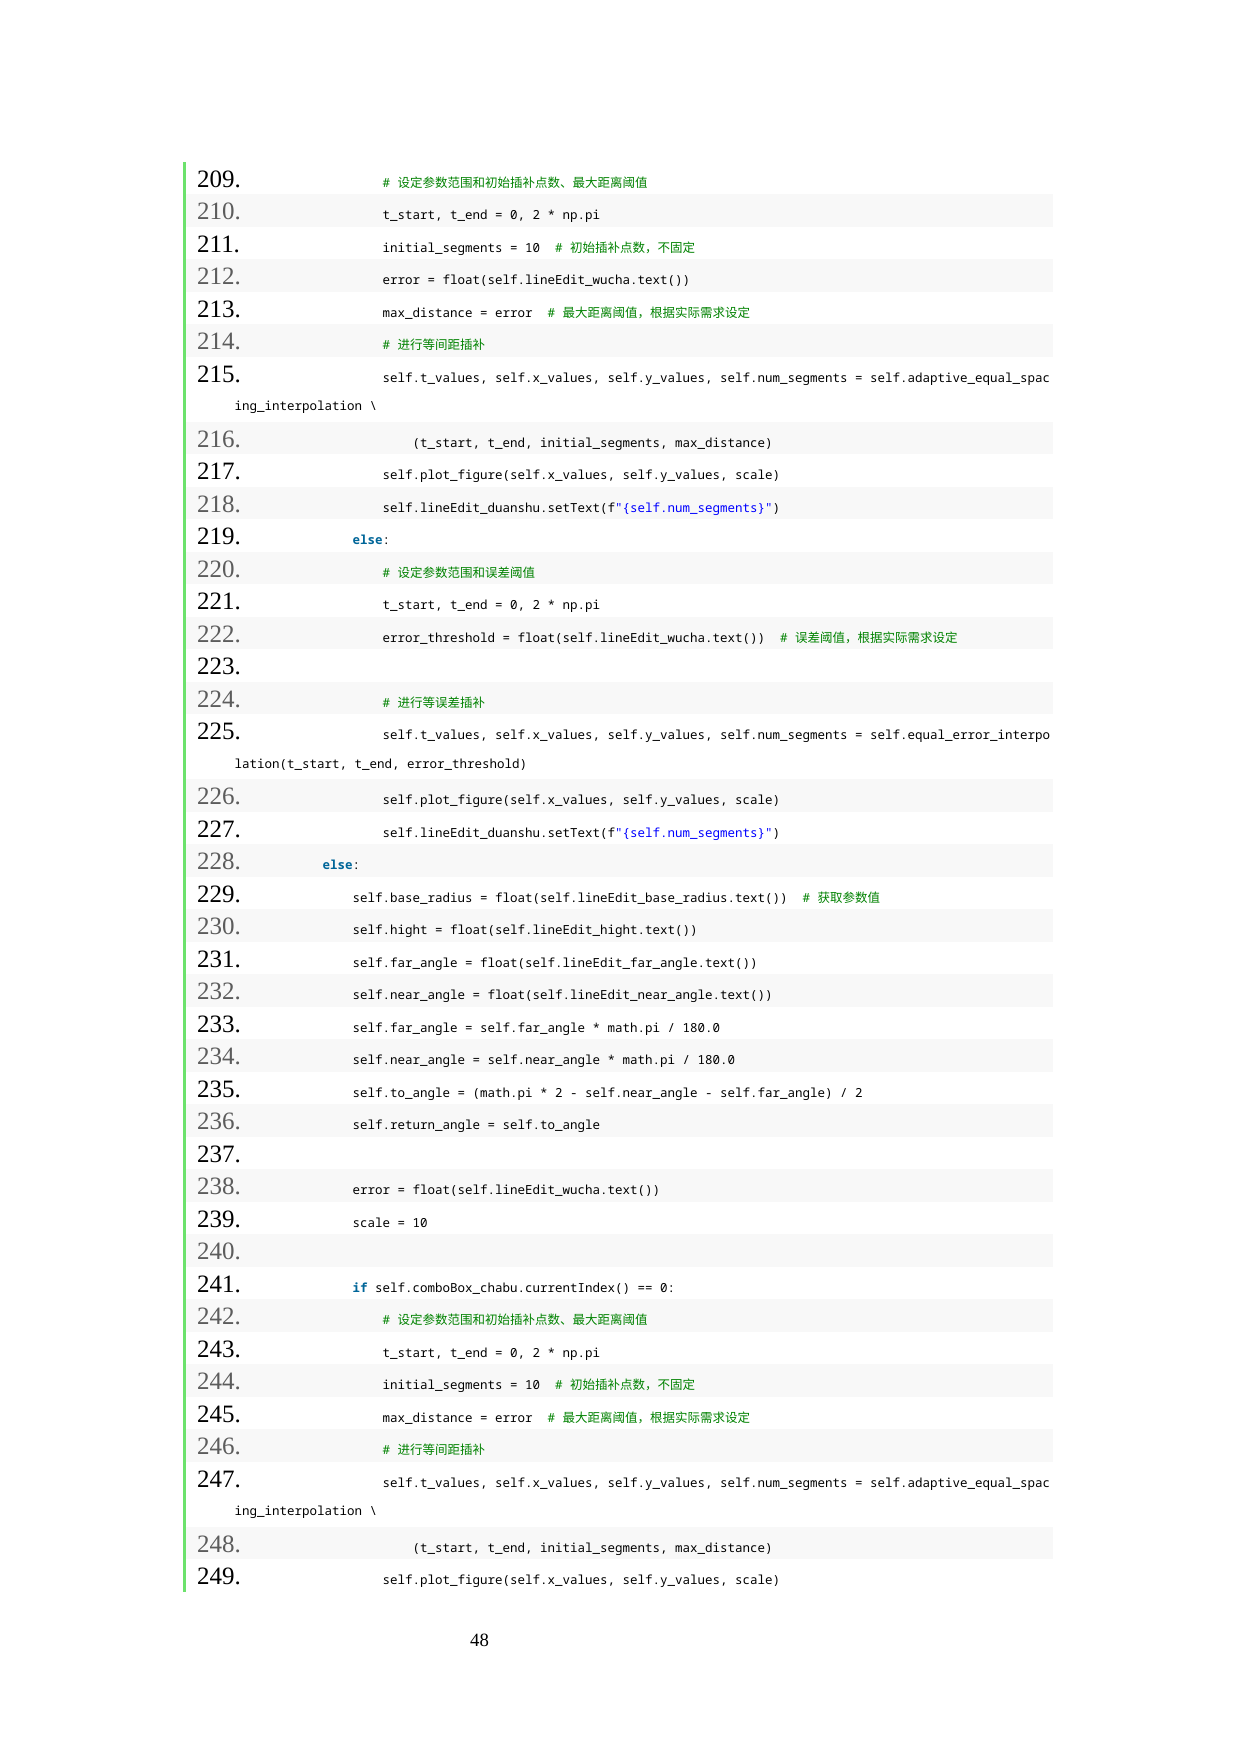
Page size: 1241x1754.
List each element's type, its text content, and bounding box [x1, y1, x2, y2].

list self.far_angle = self.far_angle * math.pi / 180.0 [186, 1007, 1053, 1039]
list initial_segments = 10 # 初始插补点数，不固定 [186, 227, 1053, 259]
list (t_start, t_end, initial_segments, max_distance) [186, 422, 1053, 454]
list # 进行等间距插补 [186, 1429, 1053, 1462]
list initial_segments = 10 # 初始插补点数，不固定 [186, 1364, 1053, 1397]
list self.plot_figure(self.x_values, self.y_values, scale) [186, 454, 1053, 487]
list self.lineEdit_duanshu.setText(f"{self.num_segments}") [186, 487, 1053, 519]
list # 进行等间距插补 [186, 324, 1053, 357]
list self.near_angle = float(self.lineEdit_near_angle.text()) [186, 974, 1053, 1007]
list self.return_angle = self.to_angle [186, 1104, 1053, 1137]
list self.t_values, self.x_values, self.y_values, self.num_segments = self.adaptive_equal_spacing_interpolation \ [186, 357, 1053, 422]
list error = float(self.lineEdit_wucha.text()) [186, 259, 1053, 292]
list self.hight = float(self.lineEdit_hight.text()) [186, 909, 1053, 942]
list t_start, t_end = 0, 2 * np.pi [186, 1332, 1053, 1364]
list scale = 10 [186, 1202, 1053, 1234]
list error = float(self.lineEdit_wucha.text()) [186, 1169, 1053, 1202]
list (t_start, t_end, initial_segments, max_distance) [186, 1527, 1053, 1559]
list else: [186, 844, 1053, 877]
list error_threshold = float(self.lineEdit_wucha.text()) # 误差阈值，根据实际需求设定 [186, 617, 1053, 649]
list t_start, t_end = 0, 2 * np.pi [186, 194, 1053, 227]
list self.to_angle = (math.pi * 2 - self.near_angle - self.far_angle) / 2 [186, 1072, 1053, 1104]
list # 设定参数范围和初始插补点数、最大距离阈值 [186, 162, 1053, 194]
list max_distance = error # 最大距离阈值，根据实际需求设定 [186, 1397, 1053, 1429]
list t_start, t_end = 0, 2 * np.pi [186, 584, 1053, 617]
list self.near_angle = self.near_angle * math.pi / 180.0 [186, 1039, 1053, 1072]
list # 设定参数范围和初始插补点数、最大距离阈值 [186, 1299, 1053, 1332]
list # 设定参数范围和误差阈值 [186, 552, 1053, 584]
list if self.comboBox_chabu.currentIndex() == 0: [186, 1267, 1053, 1299]
list self.plot_figure(self.x_values, self.y_values, scale) [186, 1559, 1053, 1592]
list self.plot_figure(self.x_values, self.y_values, scale) [186, 779, 1053, 812]
list else: [186, 519, 1053, 552]
list # 进行等误差插补 [186, 682, 1053, 714]
list self.t_values, self.x_values, self.y_values, self.num_segments = self.equal_error_interpolation(t_start, t_end, error_threshold) [186, 714, 1053, 779]
list self.lineEdit_duanshu.setText(f"{self.num_segments}") [186, 812, 1053, 844]
list max_distance = error # 最大距离阈值，根据实际需求设定 [186, 292, 1053, 324]
list self.t_values, self.x_values, self.y_values, self.num_segments = self.adaptive_equal_spacing_interpolation \ [186, 1462, 1053, 1527]
list self.far_angle = float(self.lineEdit_far_angle.text()) [186, 942, 1053, 974]
list self.base_radius = float(self.lineEdit_base_radius.text()) # 获取参数值 [186, 877, 1053, 909]
